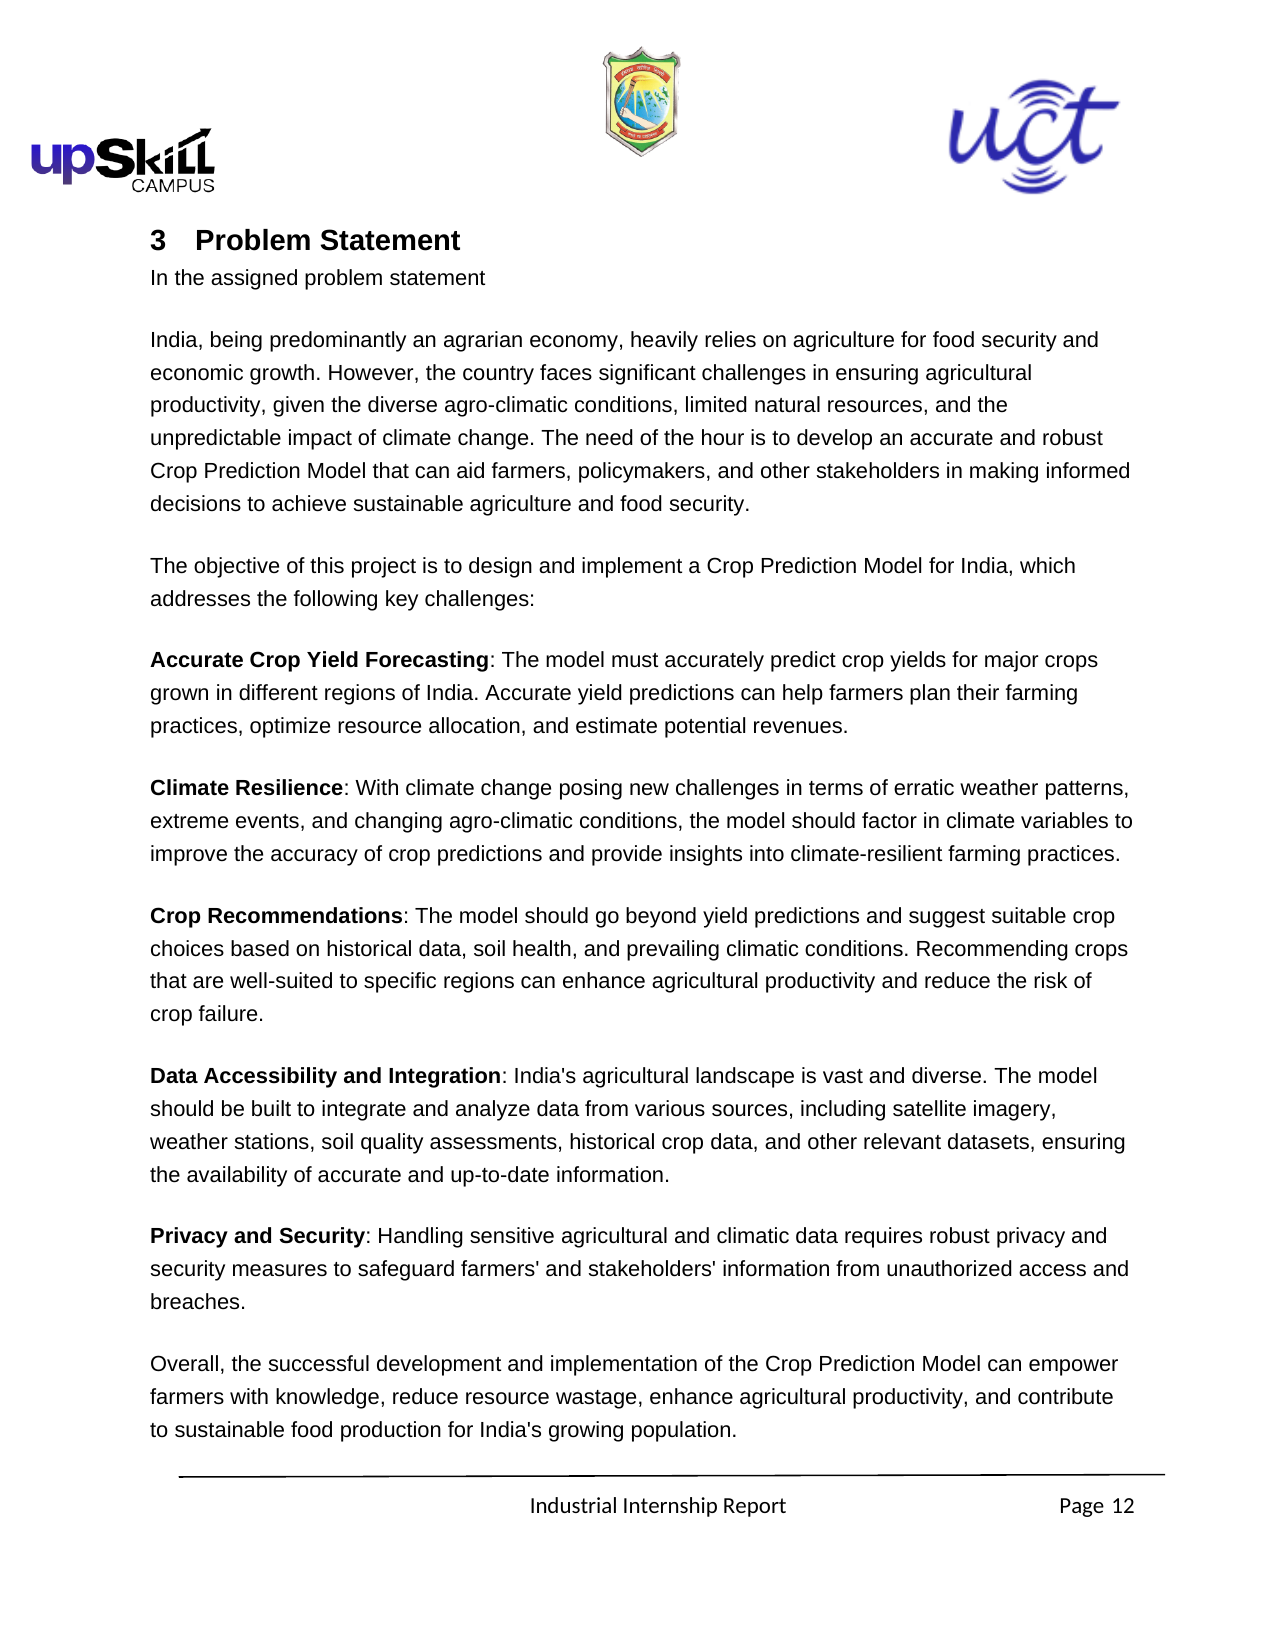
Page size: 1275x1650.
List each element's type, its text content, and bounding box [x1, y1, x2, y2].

text In the assigned problem statement [150, 257, 1134, 290]
subtitle Problem Statement [150, 223, 1134, 257]
text Accurate Crop Yield Forecasting: The model must accurately predict crop yields for major crops grown in different regions of India. Accurate yield predictions can help farmers plan their farming practices, optimize resource allocation, and estimate potential revenues. [150, 640, 1134, 738]
picture [0, 115, 246, 196]
text India, being predominantly an agrarian economy, heavily relies on agriculture for food security and economic growth. However, the country faces significant challenges in ensuring agricultural productivity, given the diverse agro-climatic conditions, limited natural resources, and the unpredictable impact of climate change. The need of the hour is to develop an accurate and robust Crop Prediction Model that can aid farmers, policymakers, and other stakeholders in making informed decisions to achieve sustainable agriculture and food security. [150, 319, 1134, 516]
text Privacy and Security: Handling sensitive agricultural and climatic data requires robust privacy and security measures to safeguard farmers' and stakeholders' information from unauthorized access and breaches. [150, 1216, 1134, 1314]
picture [580, 28, 696, 196]
text Data Accessibility and Integration: India's agricultural landscape is vast and diverse. The model should be built to integrate and analyze data from various sources, including satellite imagery, weather stations, soil quality assessments, historical crop data, and other relevant datasets, ensuring the availability of accurate and up-to-date information. [150, 1055, 1134, 1187]
text Climate Resilience: With climate change posing new challenges in terms of erratic weather patterns, extreme events, and changing agro-climatic conditions, the model should factor in climate variables to improve the accuracy of crop predictions and provide insights into climate-resilient farming practices. [150, 767, 1134, 866]
text Crop Recommendations: The model should go beyond yield predictions and suggest suitable crop choices based on historical data, soil health, and prevailing climatic conditions. Recommending crops that are well-suited to specific regions can enhance agricultural productivity and reduce the risk of crop failure. [150, 895, 1134, 1026]
text The objective of this project is to design and implement a Crop Prediction Model for India, which addresses the following key challenges: [150, 545, 1134, 611]
picture [946, 70, 1125, 196]
text Overall, the successful development and implementation of the Crop Prediction Model can empower farmers with knowledge, reduce resource wastage, enhance agricultural productivity, and contribute to sustainable food production for India's growing population. [150, 1343, 1134, 1442]
